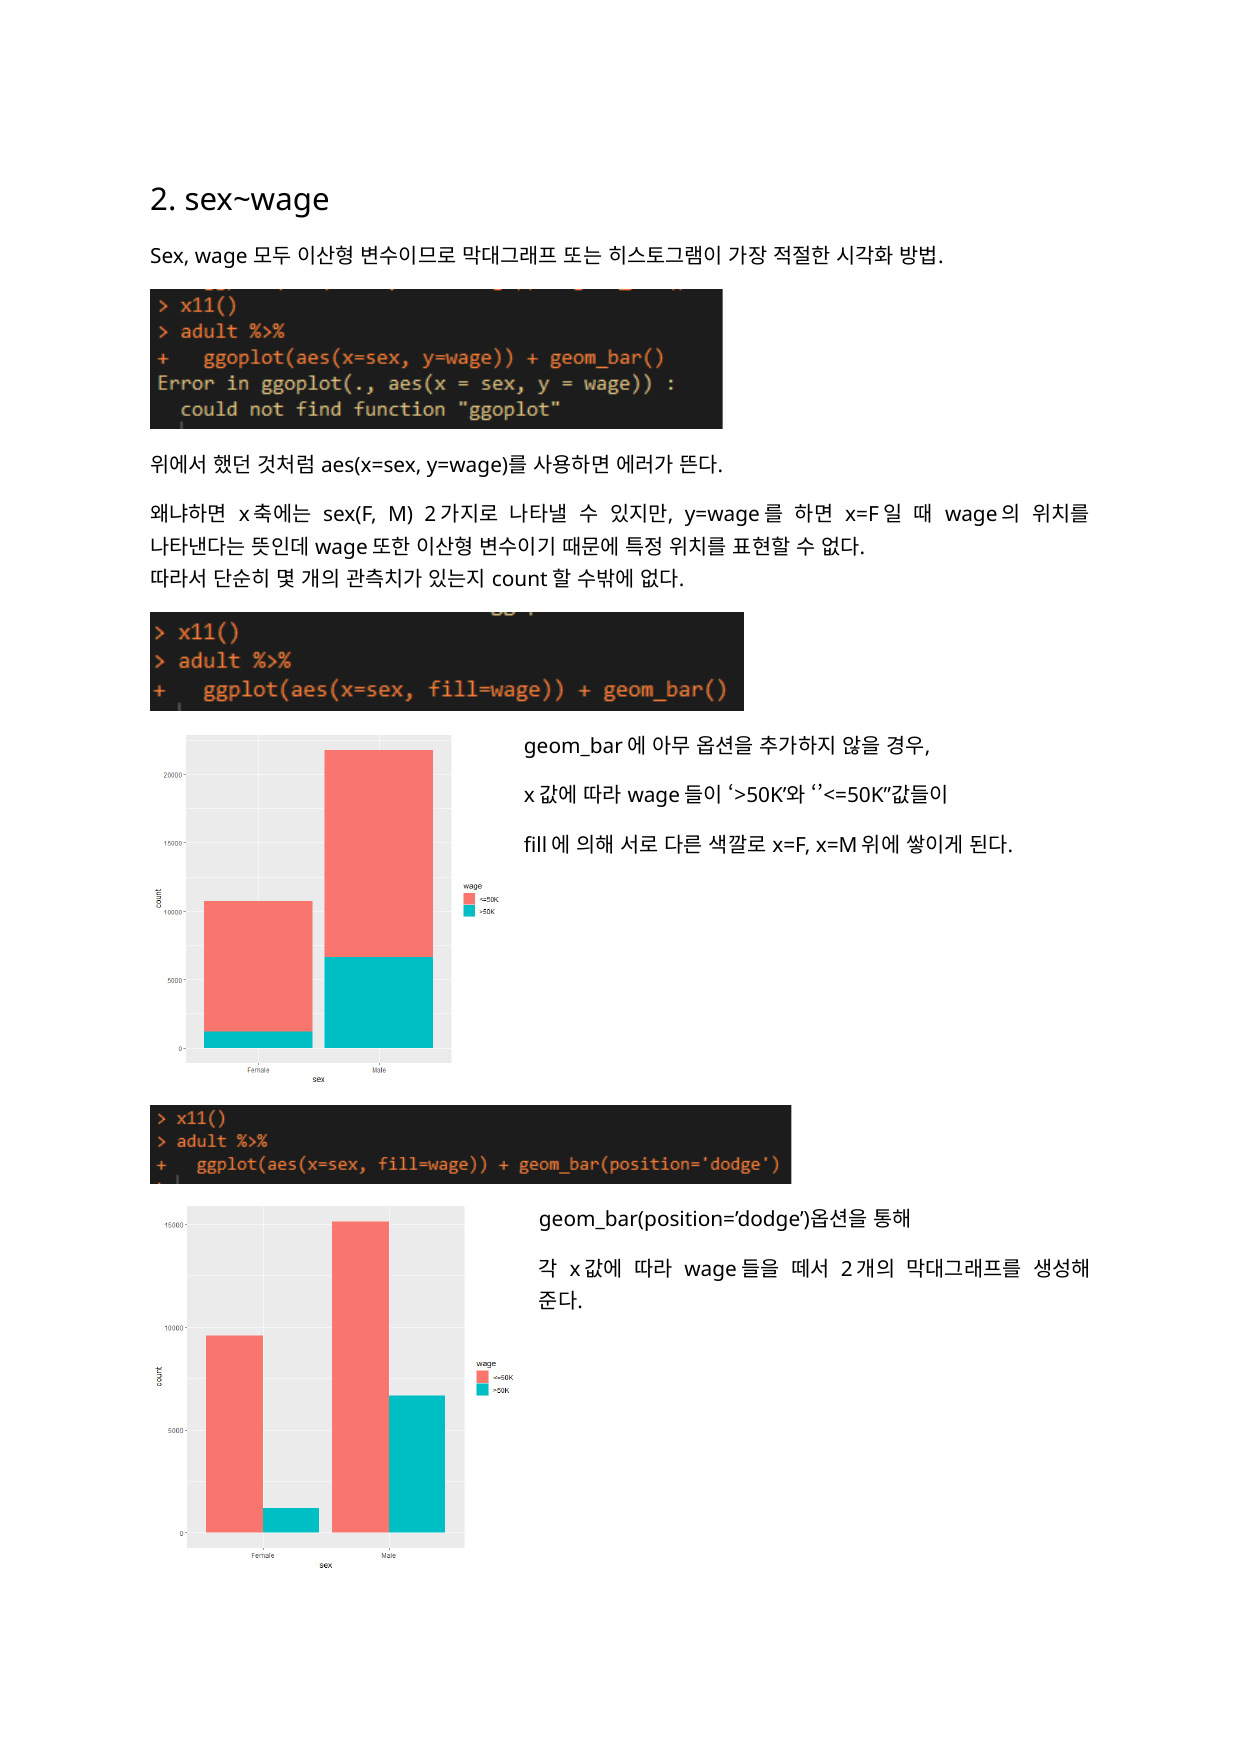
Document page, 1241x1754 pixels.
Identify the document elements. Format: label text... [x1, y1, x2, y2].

text geom_bar(position=’dodge’)옵션을 통해 [520, 1202, 1090, 1233]
text 왜냐하면 x축에는 sex(F, M) 2가지로 나타낼 수 있지만, y=wage를 하면 x=F일 때 wage의 위치를 나타낸다는 뜻인데 wage또한 이산형 변수이기 때문에 특정 위치를 표현할 수 없다. 따라서 단순히 몇 개의 관측치가 있는지 count할 수밖에 없다. [150, 497, 1090, 593]
picture [150, 289, 723, 429]
text 2. sex~wage [150, 177, 1090, 220]
text x값에 따라 wage들이 ‘>50K’와 ‘’<=50K”값들이 [506, 779, 1090, 809]
picture [150, 1105, 792, 1184]
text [150, 1252, 1090, 1575]
text 위에서 했던 것처럼 aes(x=sex, y=wage)를 사용하면 에러가 뜬다. [150, 448, 1090, 478]
text fill에 의해 서로 다른 색깔로 x=F, x=M위에 쌓이게 된다. [506, 828, 1090, 858]
picture [150, 731, 506, 1087]
picture [150, 1202, 520, 1573]
picture [150, 612, 744, 711]
text Sex, wage 모두 이산형 변수이므로 막대그래프 또는 히스토그램이 가장 적절한 시각화 방법. [150, 240, 1090, 270]
text geom_bar에 아무 옵션을 추가하지 않을 경우, [150, 729, 1090, 760]
